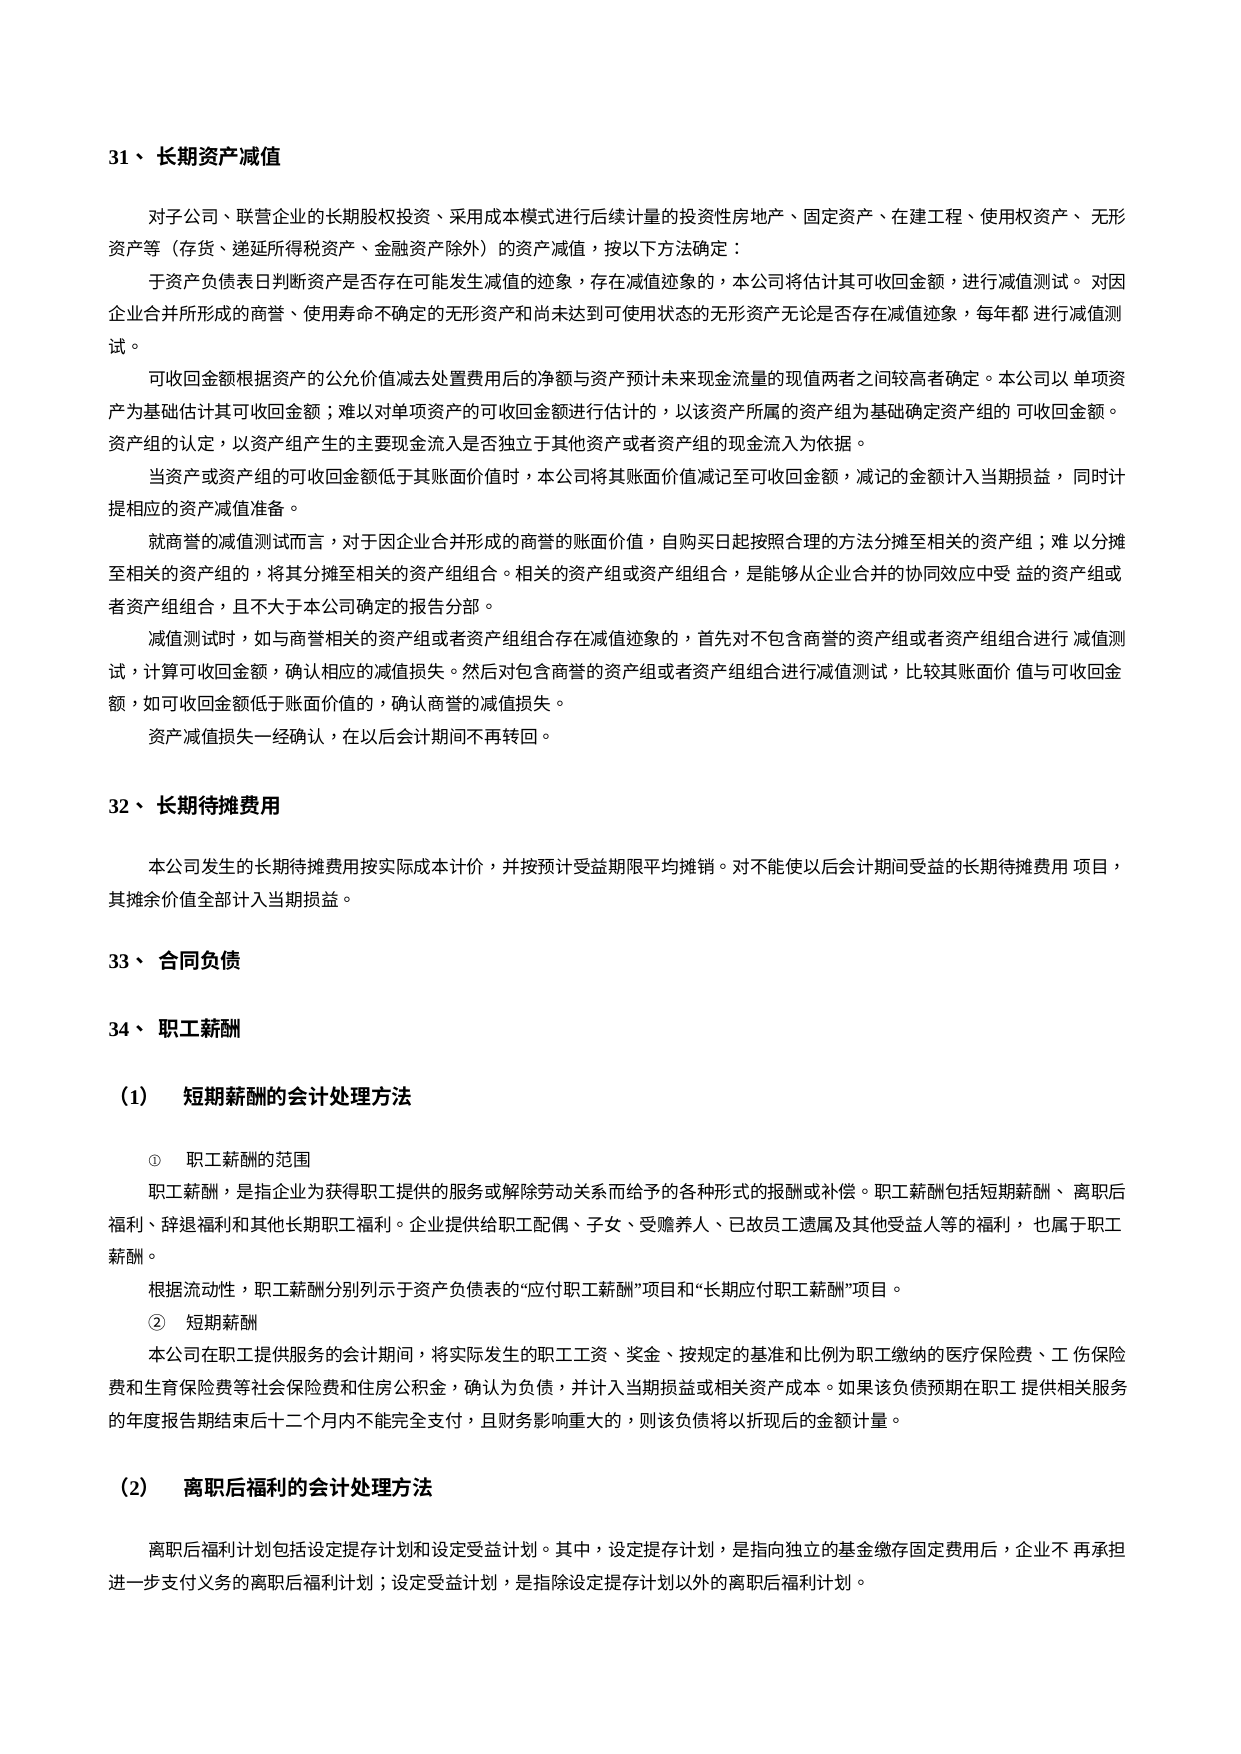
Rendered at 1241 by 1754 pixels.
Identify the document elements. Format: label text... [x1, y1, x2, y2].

text 本公司发生的长期待摊费用按实际成本计价，并按预计受益期限平均摊销。对不能使以后会计期间受益的长期待摊费用 项目，其摊余价值全部计入当期损益。 [108, 847, 1128, 913]
subtitle 32、 长期待摊费用 [108, 792, 1128, 820]
subtitle 31、 长期资产减值 [108, 142, 1128, 170]
text 于资产负债表日判断资产是否存在可能发生减值的迹象，存在减值迹象的，本公司将估计其可收回金额，进行减值测试。 对因企业合并所形成的商誉、使用寿命不确定的无形资产和尚未达到可使用状态的无形资产无论是否存在减值迹象，每年都 进行减值测试。 [108, 262, 1128, 360]
subtitle （1） 短期薪酬的会计处理方法 [108, 1082, 1128, 1111]
text 根据流动性，职工薪酬分别列示于资产负债表的“应付职工薪酬”项目和“长期应付职工薪酬”项目。 [108, 1271, 1128, 1303]
subtitle （2） 离职后福利的会计处理方法 [108, 1473, 1128, 1502]
text 当资产或资产组的可收回金额低于其账面价值时，本公司将其账面价值减记至可收回金额，减记的金额计入当期损益， 同时计提相应的资产减值准备。 [108, 457, 1128, 522]
text 减值测试时，如与商誉相关的资产组或者资产组组合存在减值迹象的，首先对不包含商誉的资产组或者资产组组合进行 减值测试，计算可收回金额，确认相应的减值损失。然后对包含商誉的资产组或者资产组组合进行减值测试，比较其账面价 值与可收回金额，如可收回金额低于账面价值的，确认商誉的减值损失。 [108, 620, 1128, 717]
subtitle 33、 合同负债 [108, 946, 1128, 975]
subtitle 34、 职工薪酬 [108, 1014, 1128, 1043]
text 可收回金额根据资产的公允价值减去处置费用后的净额与资产预计未来现金流量的现值两者之间较高者确定。本公司以 单项资产为基础估计其可收回金额；难以对单项资产的可收回金额进行估计的，以该资产所属的资产组为基础确定资产组的 可收回金额。资产组的认定，以资产组产生的主要现金流入是否独立于其他资产或者资产组的现金流入为依据。 [108, 360, 1128, 457]
text 资产减值损失一经确认，在以后会计期间不再转回。 [108, 717, 1128, 750]
list 职工薪酬的范围 [108, 1140, 1128, 1173]
list 短期薪酬 [108, 1303, 1128, 1336]
text 离职后福利计划包括设定提存计划和设定受益计划。其中，设定提存计划，是指向独立的基金缴存固定费用后，企业不 再承担进一步支付义务的离职后福利计划；设定受益计划，是指除设定提存计划以外的离职后福利计划。 [108, 1531, 1128, 1596]
text 就商誉的减值测试而言，对于因企业合并形成的商誉的账面价值，自购买日起按照合理的方法分摊至相关的资产组；难 以分摊至相关的资产组的，将其分摊至相关的资产组组合。相关的资产组或资产组组合，是能够从企业合并的协同效应中受 益的资产组或者资产组组合，且不大于本公司确定的报告分部。 [108, 522, 1128, 620]
text 本公司在职工提供服务的会计期间，将实际发生的职工工资、奖金、按规定的基准和比例为职工缴纳的医疗保险费、工 伤保险费和生育保险费等社会保险费和住房公积金，确认为负债，并计入当期损益或相关资产成本。如果该负债预期在职工 提供相关服务的年度报告期结束后十二个月内不能完全支付，且财务影响重大的，则该负债将以折现后的金额计量。 [108, 1336, 1128, 1433]
text 对子公司、联营企业的长期股权投资、采用成本模式进行后续计量的投资性房地产、固定资产、在建工程、使用权资产、 无形资产等（存货、递延所得税资产、金融资产除外）的资产减值，按以下方法确定： [108, 197, 1128, 262]
text 职工薪酬，是指企业为获得职工提供的服务或解除劳动关系而给予的各种形式的报酬或补偿。职工薪酬包括短期薪酬、 离职后福利、辞退福利和其他长期职工福利。企业提供给职工配偶、子女、受赡养人、已故员工遗属及其他受益人等的福利， 也属于职工薪酬。 [108, 1173, 1128, 1271]
